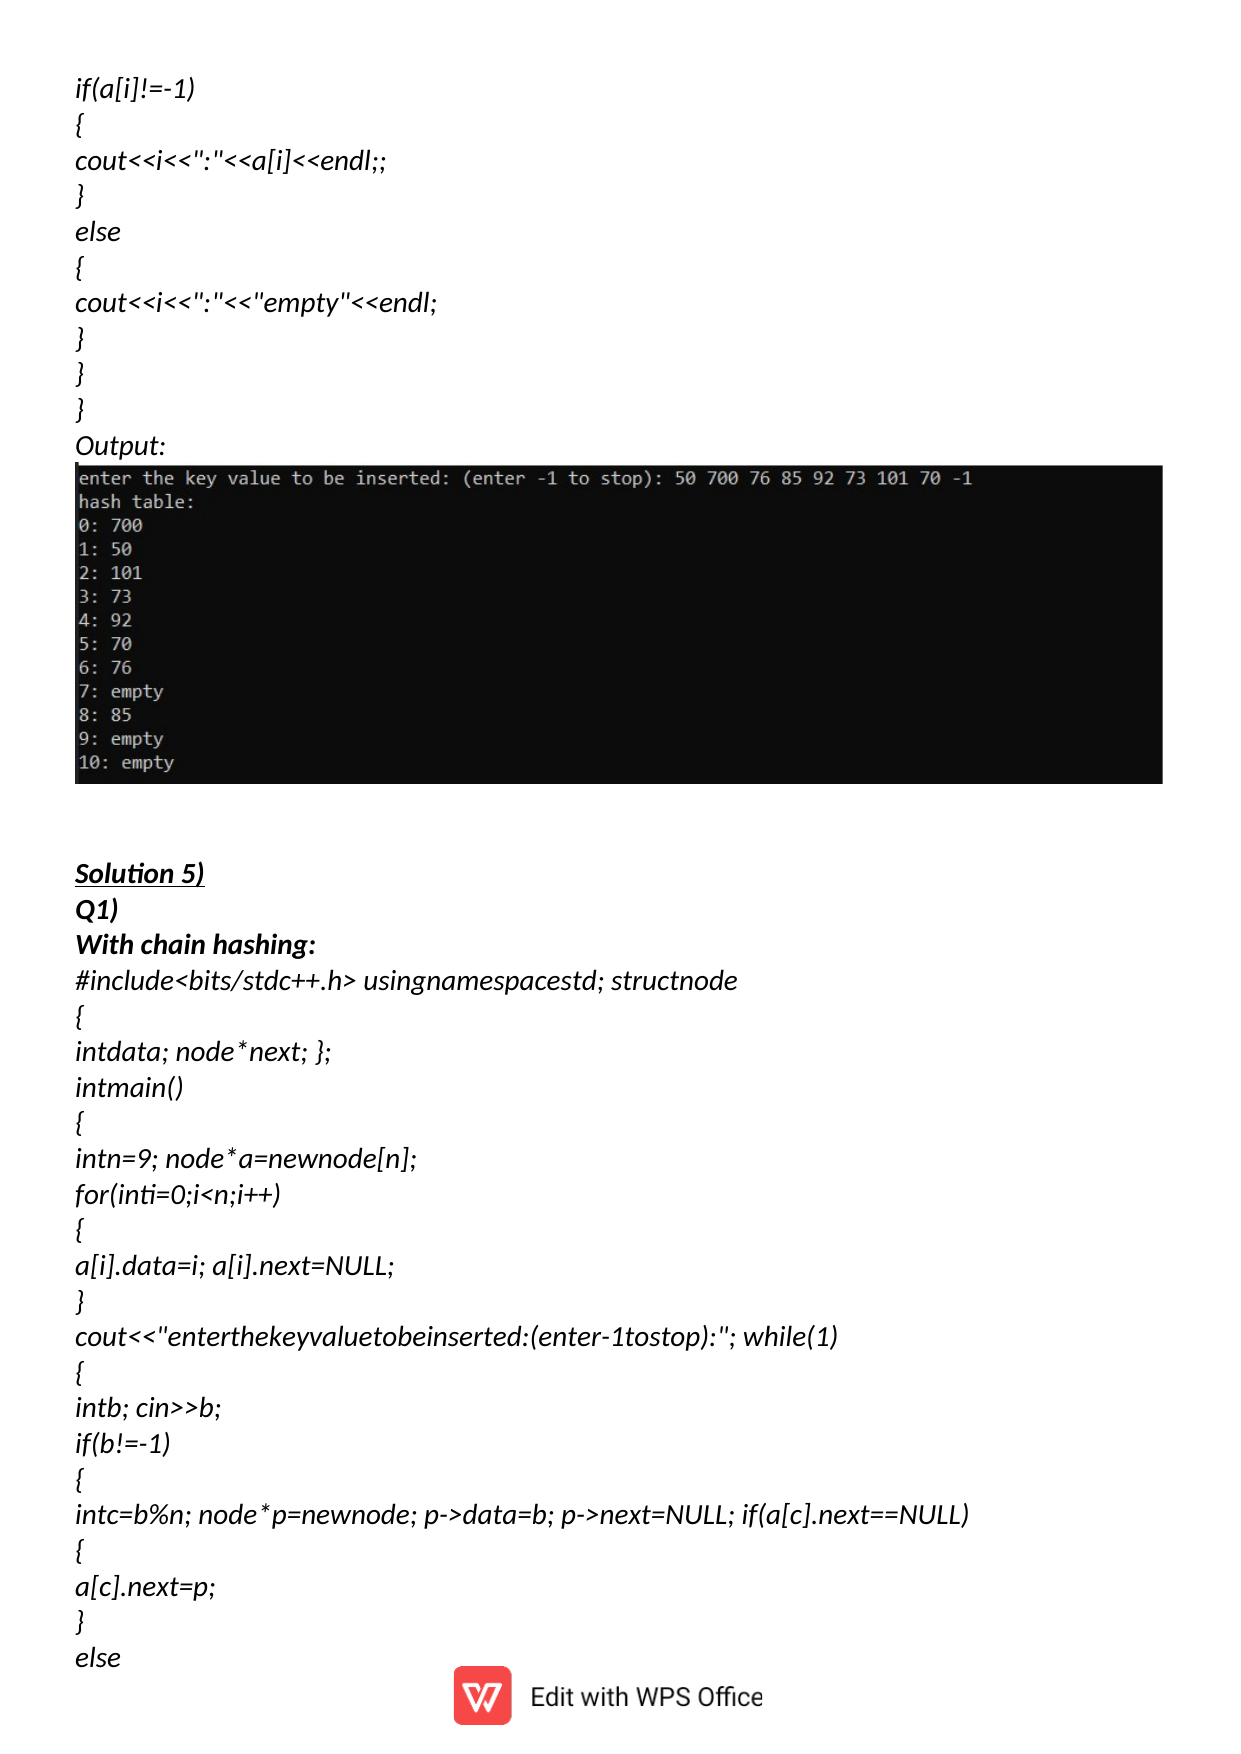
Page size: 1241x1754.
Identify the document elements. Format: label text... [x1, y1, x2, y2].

text intc=b%n; node*p=newnode; p->data=b; p->next=NULL; if(a[c].next==NULL) [75, 1496, 1177, 1532]
text for(inti=0;i<n;i++) [75, 1176, 1177, 1211]
text } [75, 356, 1177, 391]
text { [75, 998, 1177, 1033]
text Output: [75, 427, 1177, 462]
text intb; cin>>b; [75, 1389, 1177, 1425]
text { [75, 1354, 1177, 1389]
text Q1) [75, 891, 1177, 926]
text With chain hashing: [75, 926, 1177, 962]
text } [75, 177, 1177, 213]
text if(b!=-1) [75, 1425, 1177, 1461]
text if(a[i]!=-1) [75, 71, 1177, 106]
text else [75, 213, 1177, 249]
text } [75, 320, 1177, 356]
picture [453, 1674, 763, 1725]
text Solution 5) [75, 855, 1177, 891]
text intdata; node*next; }; [75, 1033, 1177, 1069]
text } [75, 391, 1177, 427]
text { [75, 1211, 1177, 1247]
text a[i].data=i; a[i].next=NULL; [75, 1247, 1177, 1283]
text { [75, 1532, 1177, 1568]
picture [75, 462, 1163, 784]
text { [75, 106, 1177, 142]
text else [75, 1639, 1177, 1674]
text #include<bits/stdc++.h> usingnamespacestd; structnode [75, 962, 1177, 998]
text a[c].next=p; [75, 1568, 1177, 1603]
text cout<<i<<":"<<"empty"<<endl; [75, 284, 1177, 320]
text { [75, 1104, 1177, 1140]
text cout<<"enterthekeyvaluetobeinserted:(enter-1tostop):"; while(1) [75, 1318, 1177, 1354]
text cout<<i<<":"<<a[i]<<endl;; [75, 142, 1177, 177]
text } [75, 1283, 1177, 1318]
text intmain() [75, 1069, 1177, 1104]
text { [75, 249, 1177, 284]
text { [75, 1461, 1177, 1496]
text intn=9; node*a=newnode[n]; [75, 1140, 1177, 1176]
text } [75, 1603, 1177, 1639]
